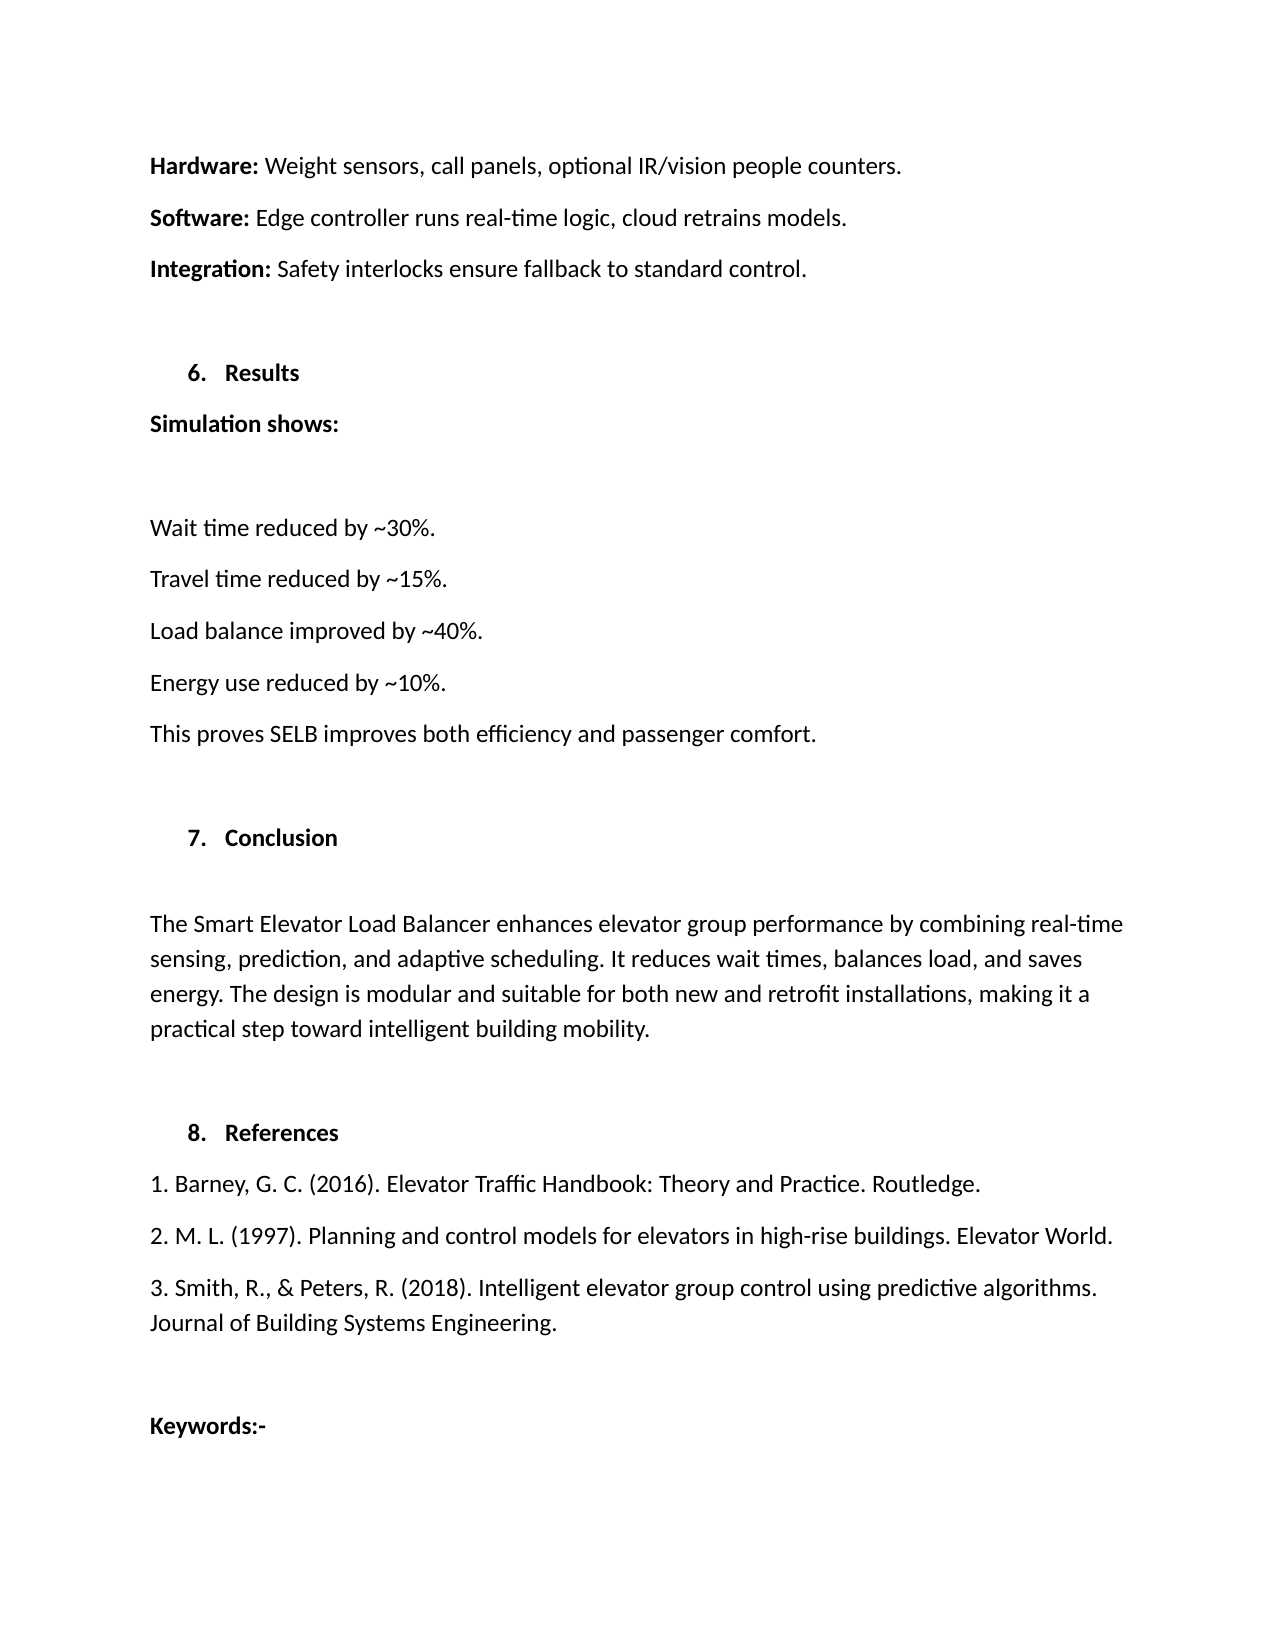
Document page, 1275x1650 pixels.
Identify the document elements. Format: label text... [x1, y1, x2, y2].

text Energy use reduced by ~10%. [150, 667, 1125, 697]
list Results [187, 357, 1125, 387]
text Load balance improved by ~40%. [150, 615, 1125, 646]
text Hardware: Weight sensors, call panels, optional IR/vision people counters. [150, 150, 1125, 181]
text Travel time reduced by ~15%. [150, 563, 1125, 594]
text Integration: Safety interlocks ensure fallback to standard control. [150, 253, 1125, 284]
text This proves SELB improves both efficiency and passenger comfort. [150, 718, 1125, 749]
text Wait time reduced by ~30%. [150, 512, 1125, 542]
text Keywords:- [150, 1410, 1125, 1441]
text 1. Barney, G. C. (2016). Elevator Traffic Handbook: Theory and Practice. Routledge. [150, 1168, 1125, 1199]
text The Smart Elevator Load Balancer enhances elevator group performance by combining real-time sensing, prediction, and adaptive scheduling. It reduces wait times, balances load, and saves energy. The design is modular and suitable for both new and retrofit installations, making it a practical step toward intelligent building mobility. [150, 908, 1125, 1044]
text 2. M. L. (1997). Planning and control models for elevators in high-rise buildings. Elevator World. [150, 1220, 1125, 1251]
text 3. Smith, R., & Peters, R. (2018). Intelligent elevator group control using predictive algorithms. Journal of Building Systems Engineering. [150, 1272, 1125, 1337]
list Conclusion [187, 822, 1125, 852]
text Simulation shows: [150, 408, 1125, 439]
text Software: Edge controller runs real-time logic, cloud retrains models. [150, 202, 1125, 232]
list References [187, 1117, 1125, 1147]
